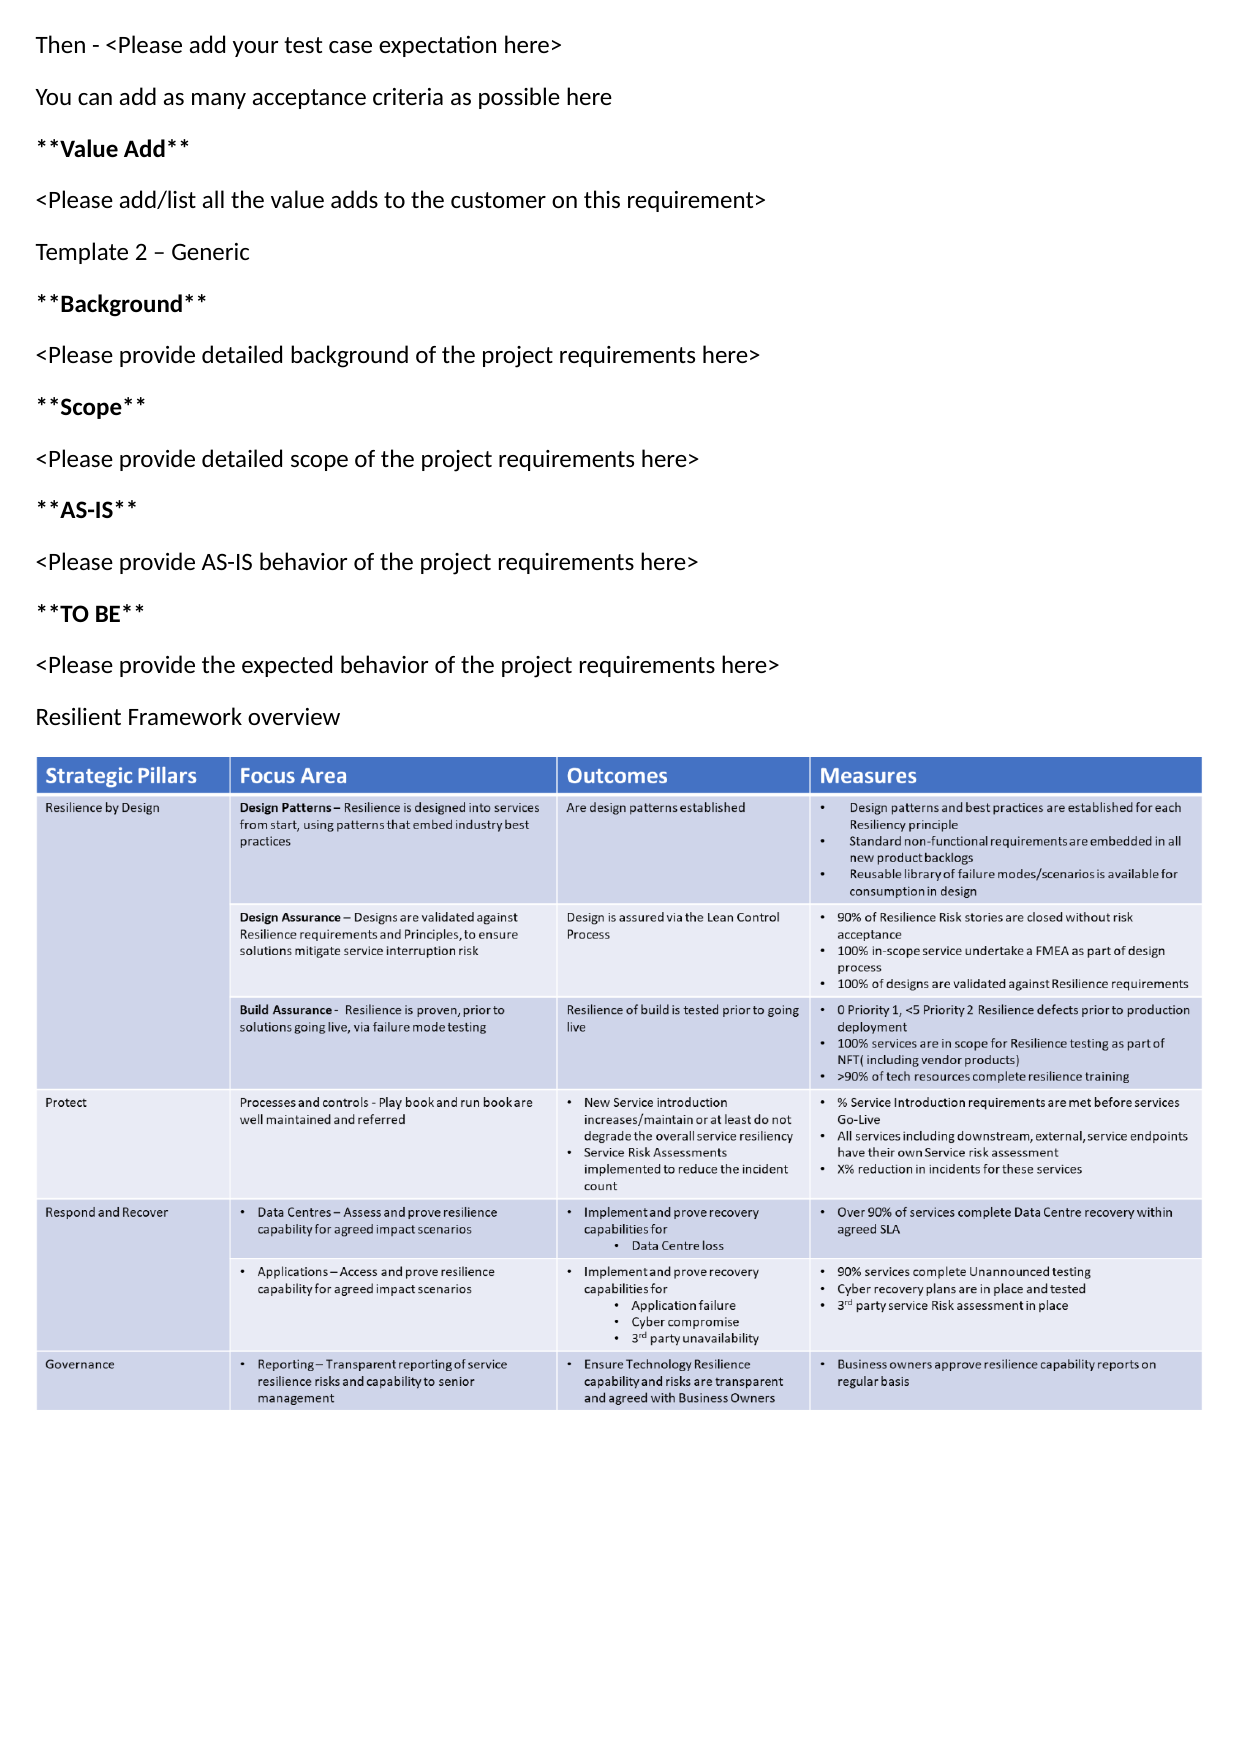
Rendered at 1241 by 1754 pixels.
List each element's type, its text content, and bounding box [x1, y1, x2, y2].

text Resilient Framework overview [35, 701, 1205, 732]
text You can add as many acceptance criteria as possible here [35, 81, 1205, 112]
text <Please provide detailed background of the project requirements here> [35, 339, 1205, 370]
text Then - <Please add your test case expectation here> [35, 29, 1205, 60]
text <Please add/list all the value adds to the customer on this requirement> [35, 184, 1205, 215]
text **TO BE** [35, 598, 1205, 628]
picture [35, 752, 1205, 1414]
text Template 2 – Generic [35, 236, 1205, 267]
text **AS-IS** [35, 494, 1205, 525]
text **Background** [35, 288, 1205, 318]
text **Scope** [35, 391, 1205, 422]
text <Please provide AS-IS behavior of the project requirements here> [35, 546, 1205, 577]
text <Please provide detailed scope of the project requirements here> [35, 443, 1205, 473]
text **Value Add** [35, 133, 1205, 163]
text <Please provide the expected behavior of the project requirements here> [35, 649, 1205, 680]
